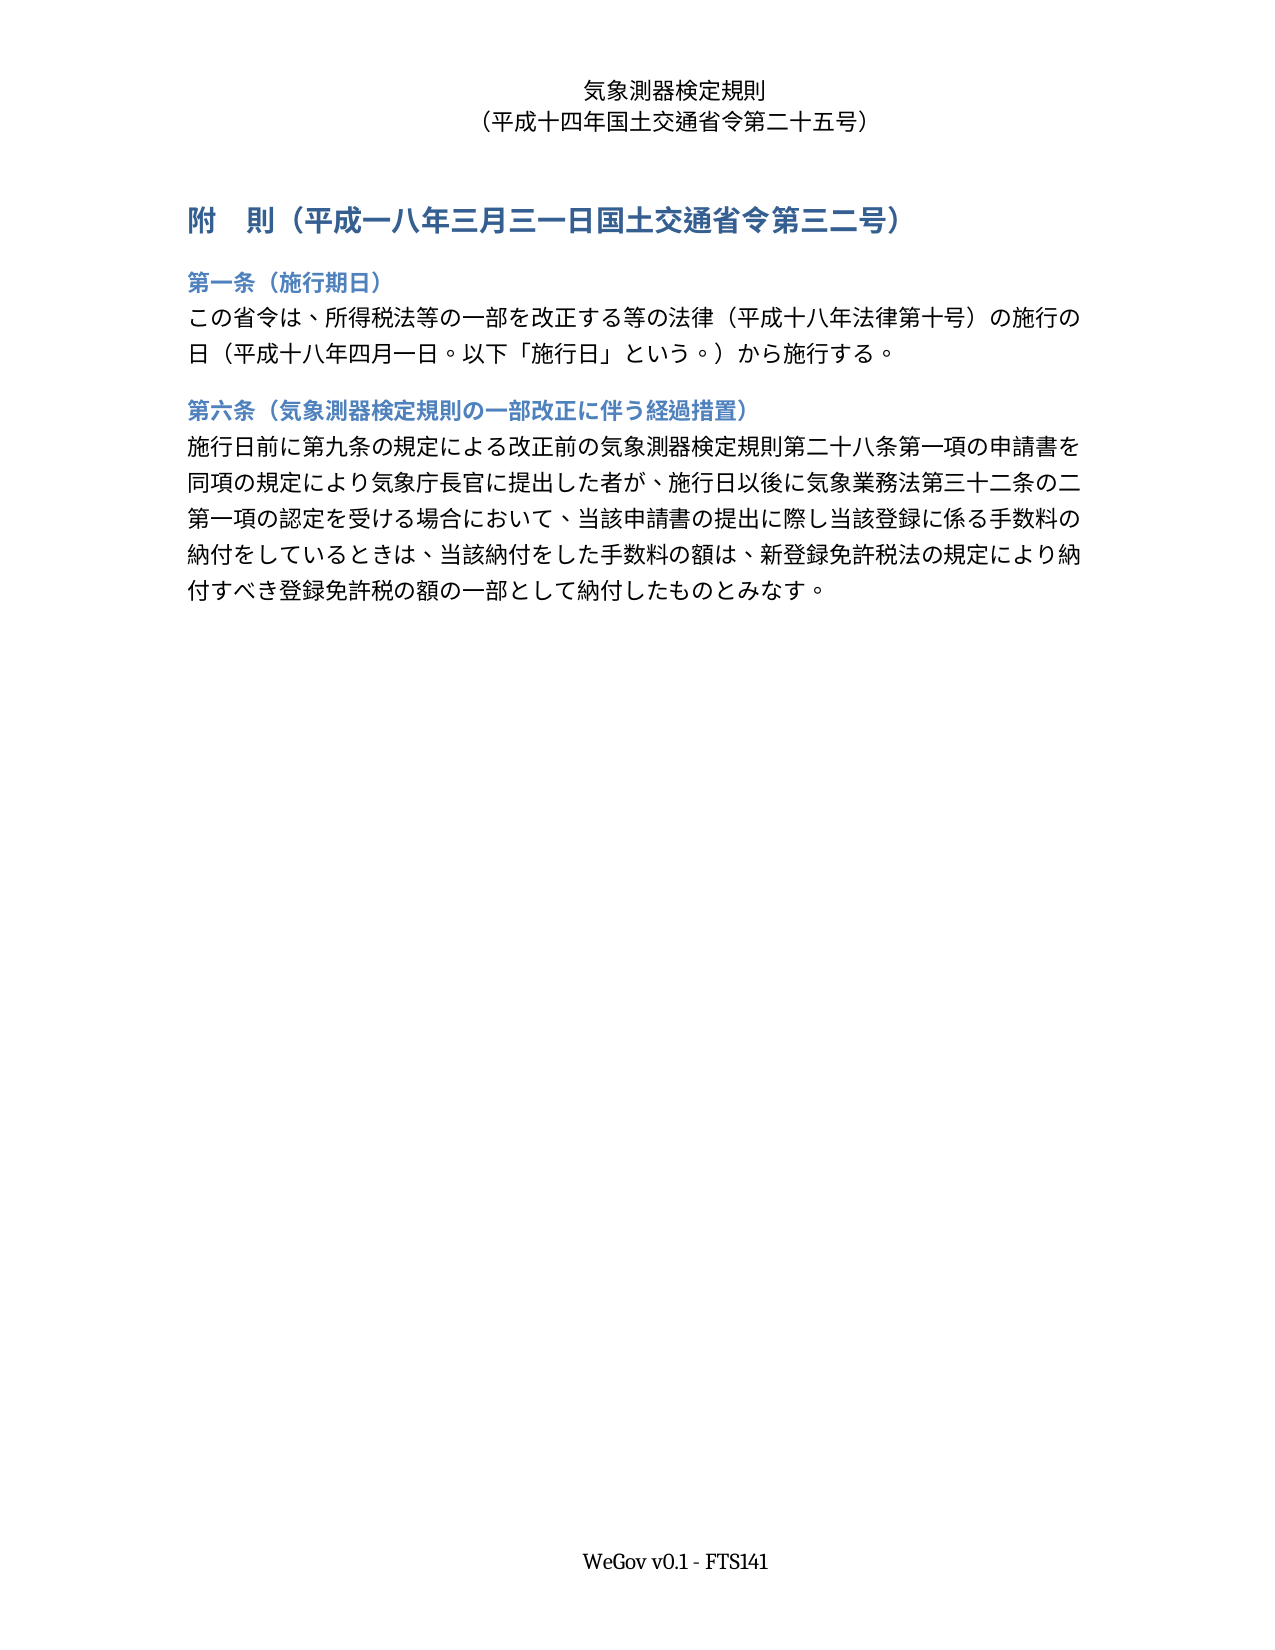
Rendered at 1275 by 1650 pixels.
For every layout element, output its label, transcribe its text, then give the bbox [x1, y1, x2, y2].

text 施行日前に第九条の規定による改正前の気象測器検定規則第二十八条第一項の申請書を同項の規定により気象庁長官に提出した者が、施行日以後に気象業務法第三十二条の二第一項の認定を受ける場合において、当該申請書の提出に際し当該登録に係る手数料の納付をしているときは、当該納付をした手数料の額は、新登録免許税法の規定により納付すべき登録免許税の額の一部として納付したものとみなす。 [187, 431, 1087, 606]
subtitle 附 則（平成一八年三月三一日国土交通省令第三二号） [187, 200, 1087, 240]
text この省令は、所得税法等の一部を改正する等の法律（平成十八年法律第十号）の施行の日（平成十八年四月一日。以下「施行日」という。）から施行する。 [187, 302, 1087, 369]
subtitle 第一条（施行期日） [187, 266, 1087, 298]
subtitle 第六条（気象測器検定規則の一部改正に伴う経過措置） [187, 395, 1087, 426]
